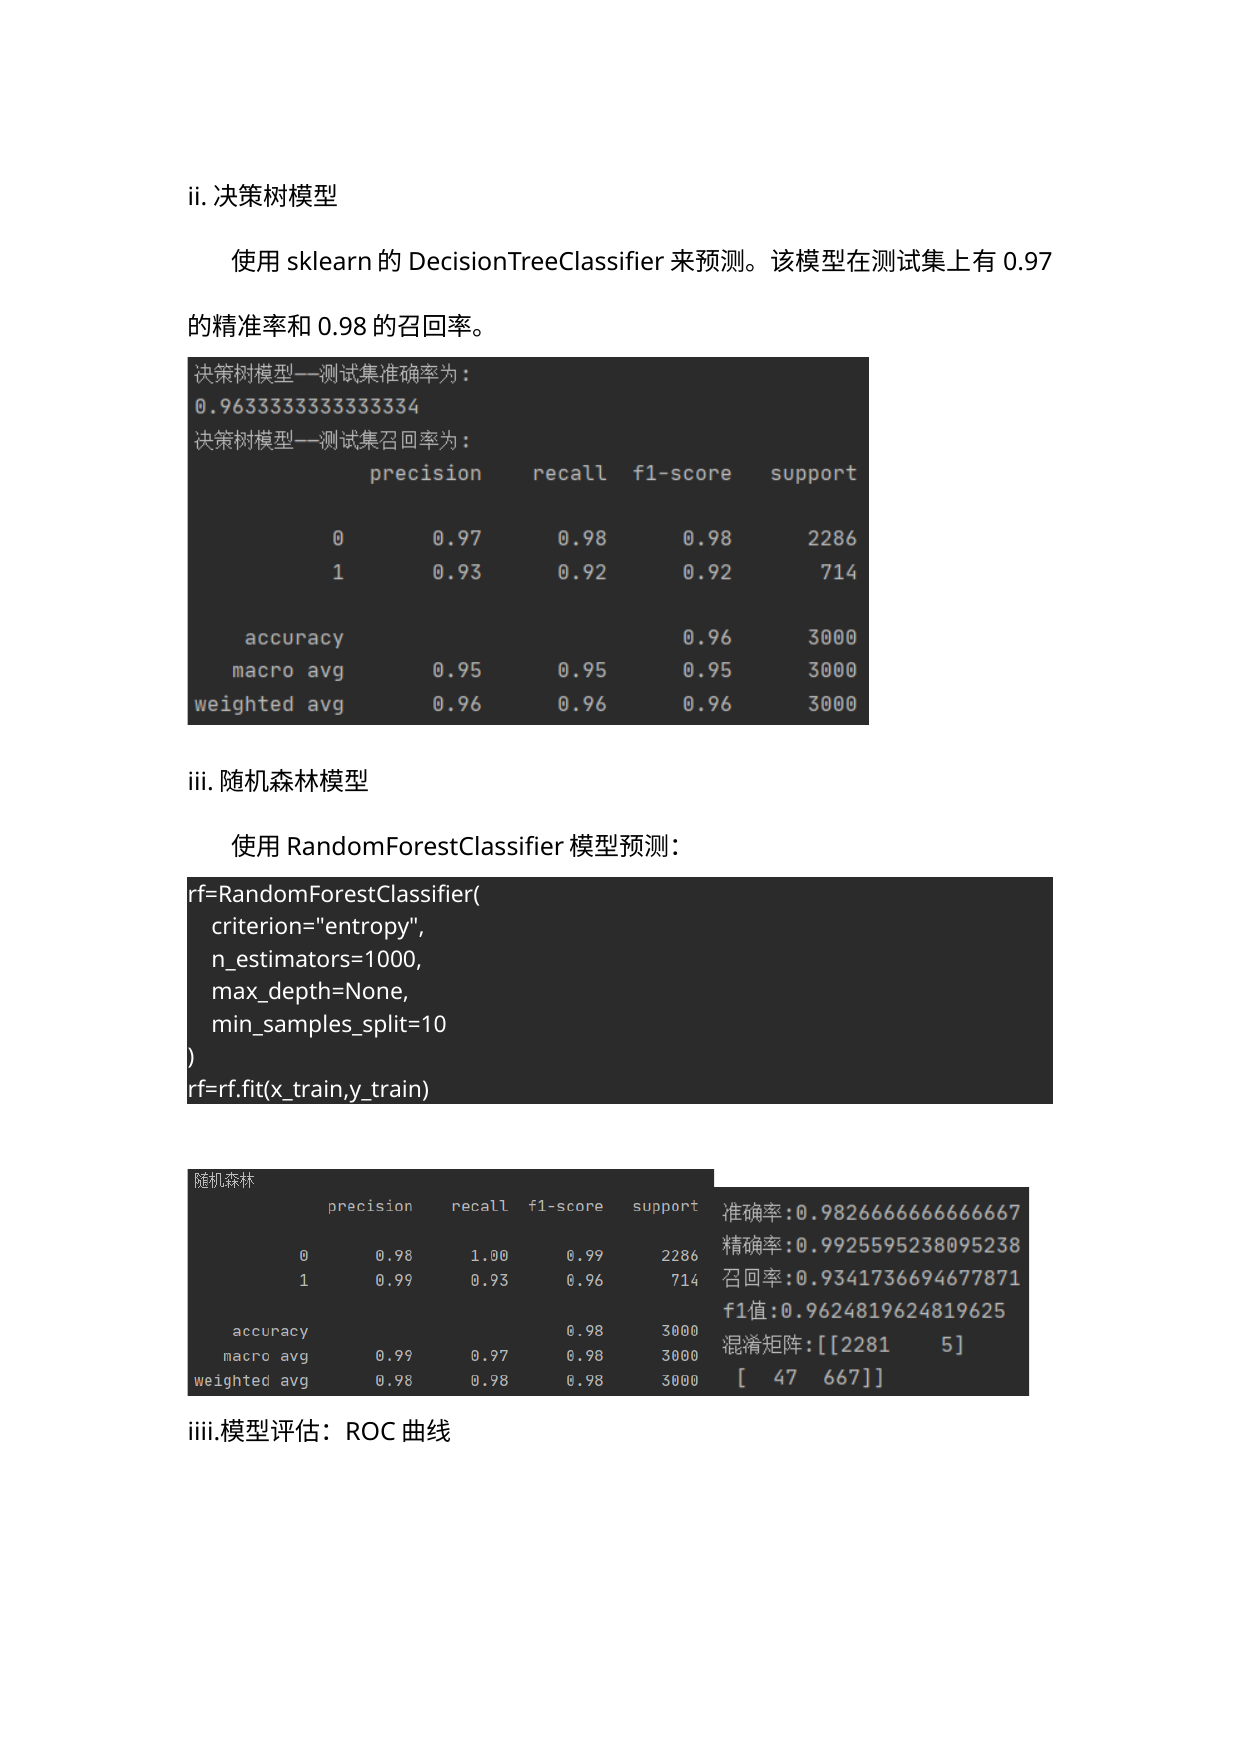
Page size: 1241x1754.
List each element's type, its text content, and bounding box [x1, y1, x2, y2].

text iiii.模型评估：ROC曲线 [187, 1397, 1053, 1462]
text 使用RandomForestClassifier模型预测： [187, 812, 1053, 877]
text iii. 随机森林模型 [187, 747, 1053, 812]
text ii. 决策树模型 [187, 162, 1053, 227]
text rf=RandomForestClassifier( criterion="entropy", n_estimators=1000, max_depth=None, min_samples_split=10 ) rf=rf.fit(x_train,y_train) [187, 877, 1053, 1104]
text 使用sklearn的DecisionTreeClassifier来预测。该模型在测试集上有0.97的精准率和0.98的召回率。 [187, 227, 1053, 357]
picture [187, 357, 869, 725]
picture [187, 1169, 1030, 1396]
